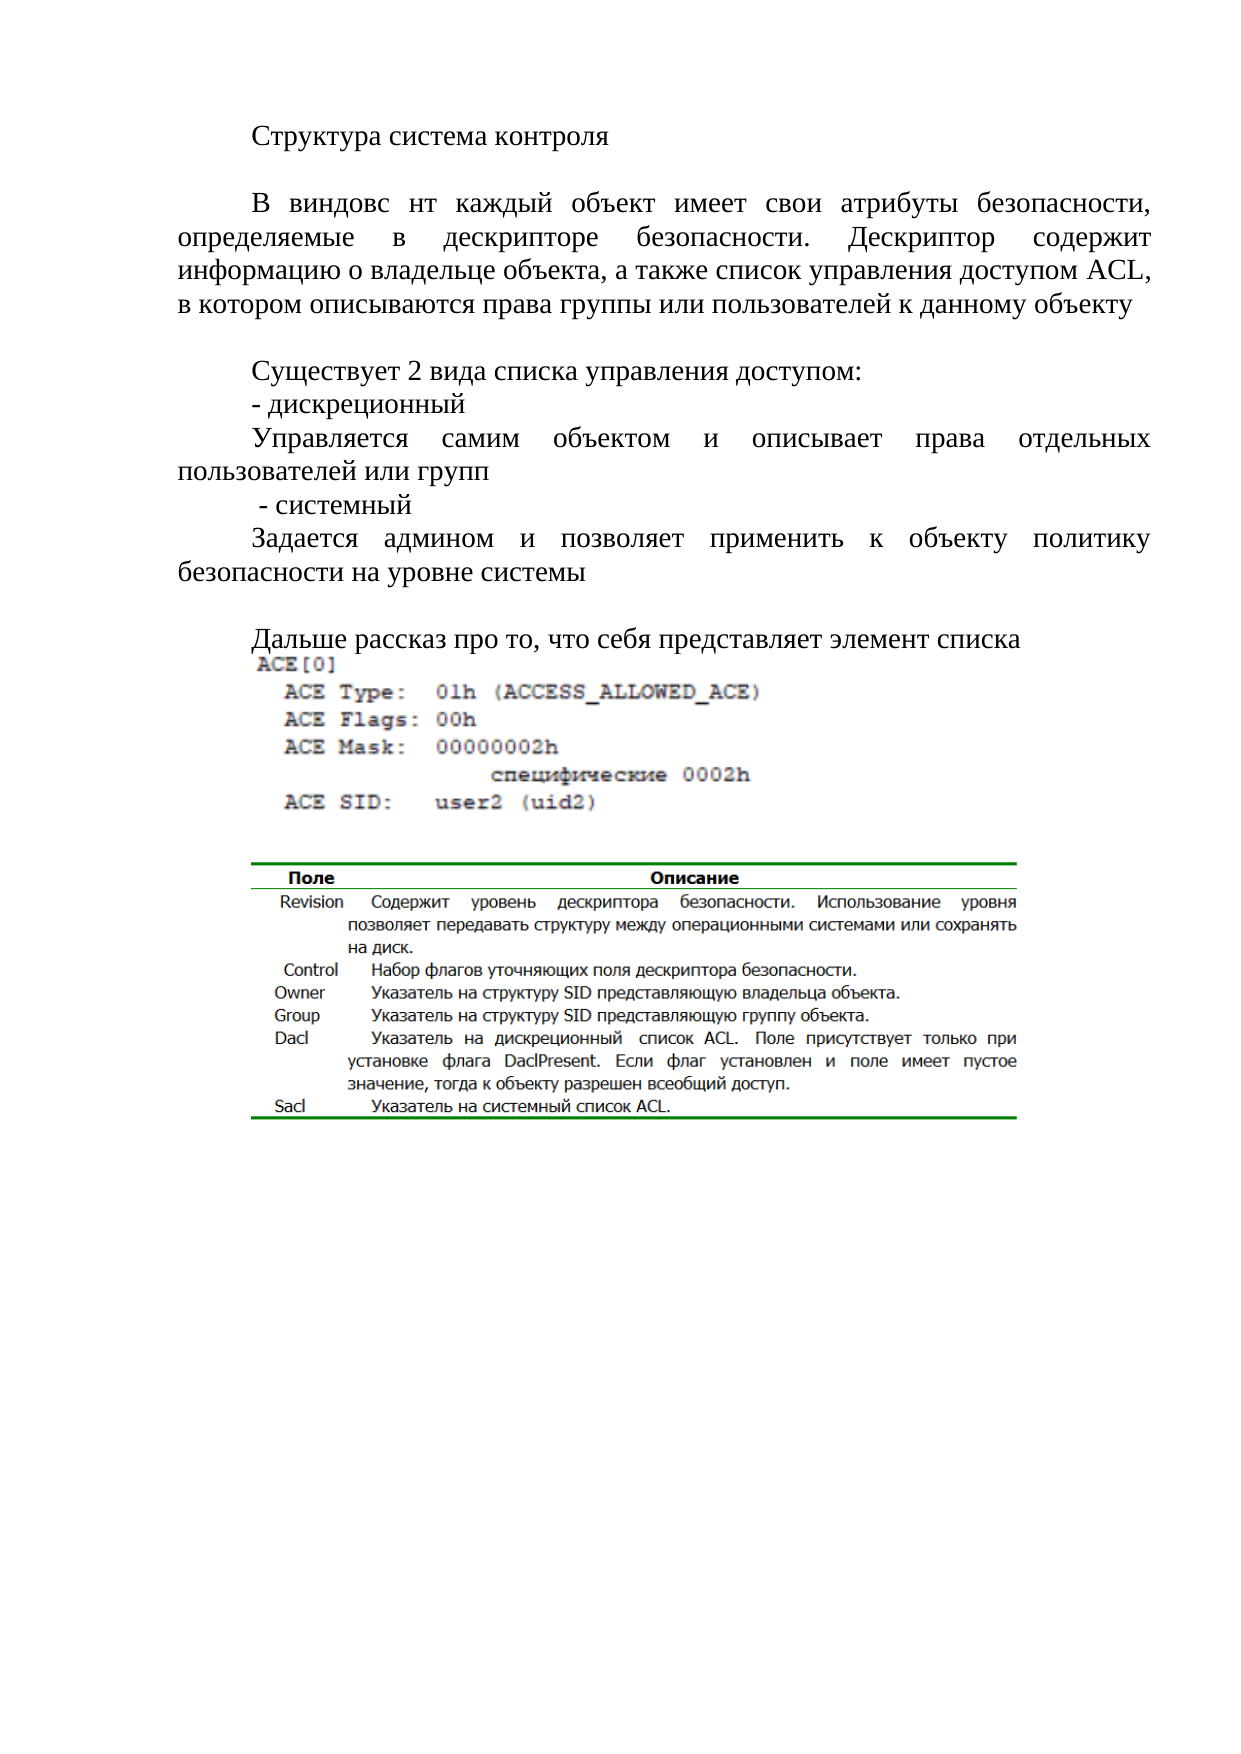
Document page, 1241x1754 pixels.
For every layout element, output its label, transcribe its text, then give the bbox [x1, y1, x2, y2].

text В виндовс нт каждый объект имеет свои атрибуты безопасности, определяемые в дескрипторе безопасности. Дескриптор содержит информацию о владельце объекта, а также список управления доступом ACL, в котором описываются права группы или пользователей к данному объекту [177, 185, 1152, 319]
text Управляется самим объектом и описывает права отдельных пользователей или групп [177, 420, 1152, 487]
picture [251, 654, 783, 821]
text - дискреционный [177, 386, 1152, 420]
text Структура система контроля [177, 118, 1152, 152]
text Дальше рассказ про то, что себя представляет элемент списка [177, 621, 1152, 655]
text - системный [177, 487, 1152, 521]
text Существует 2 вида списка управления доступом: [177, 353, 1152, 386]
picture [251, 853, 1023, 1138]
text Задается админом и позволяет применить к объекту политику безопасности на уровне системы [177, 521, 1152, 588]
